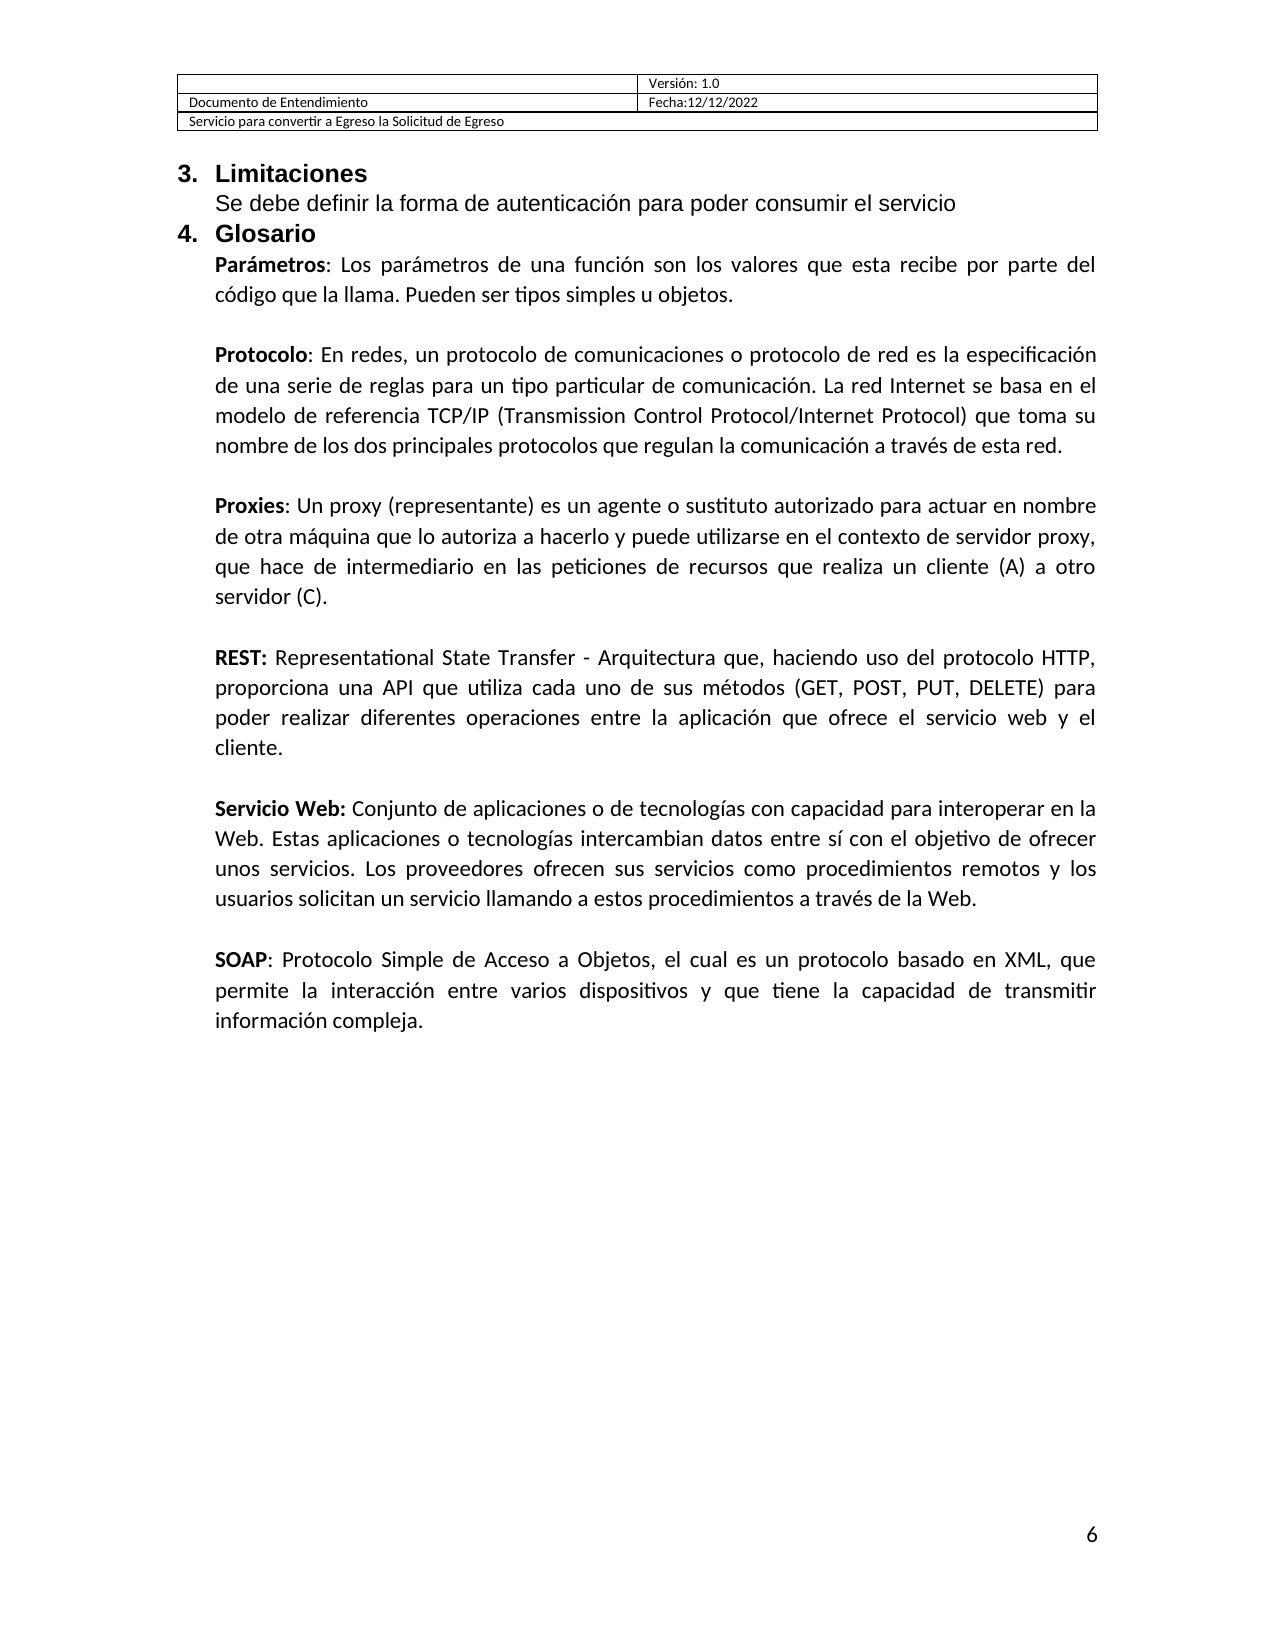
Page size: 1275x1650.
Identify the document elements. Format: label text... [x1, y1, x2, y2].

list REST: Representational State Transfer - Arquitectura que, haciendo uso del protocolo HTTP, proporciona una API que utiliza cada uno de sus métodos (GET, POST, PUT, DELETE) para poder realizar diferentes operaciones entre la aplicación que ofrece el servicio web y el cliente. [215, 643, 1098, 761]
list Proxies: Un proxy (representante) es un agente o sustituto autorizado para actuar en nombre de otra máquina que lo autoriza a hacerlo y puede utilizarse en el contexto de servidor proxy, que hace de intermediario en las peticiones de recursos que realiza un cliente (A) a otro servidor (C). [215, 492, 1098, 610]
list Glosario [177, 219, 1098, 248]
list Parámetros: Los parámetros de una función son los valores que esta recibe por parte del código que la llama. Pueden ser tipos simples u objetos. [215, 250, 1098, 308]
list SOAP: Protocolo Simple de Acceso a Objetos, el cual es un protocolo basado en XML, que permite la interacción entre varios dispositivos y que tiene la capacidad de transmitir información compleja. [215, 946, 1098, 1034]
list Servicio Web: Conjunto de aplicaciones o de tecnologías con capacidad para interoperar en la Web. Estas aplicaciones o tecnologías intercambian datos entre sí con el objetivo de ofrecer unos servicios. Los proveedores ofrecen sus servicios como procedimientos remotos y los usuarios solicitan un servicio llamando a estos procedimientos a través de la Web. [215, 794, 1098, 912]
list Se debe definir la forma de autenticación para poder consumir el servicio [215, 190, 1098, 217]
list Limitaciones [177, 159, 1098, 188]
list Protocolo: En redes, un protocolo de comunicaciones o protocolo de red es la especificación de una serie de reglas para un tipo particular de comunicación. La red Internet se basa en el modelo de referencia TCP/IP (Transmission Control Protocol/Internet Protocol) que toma su nombre de los dos principales protocolos que regulan la comunicación a través de esta red. [215, 341, 1098, 459]
